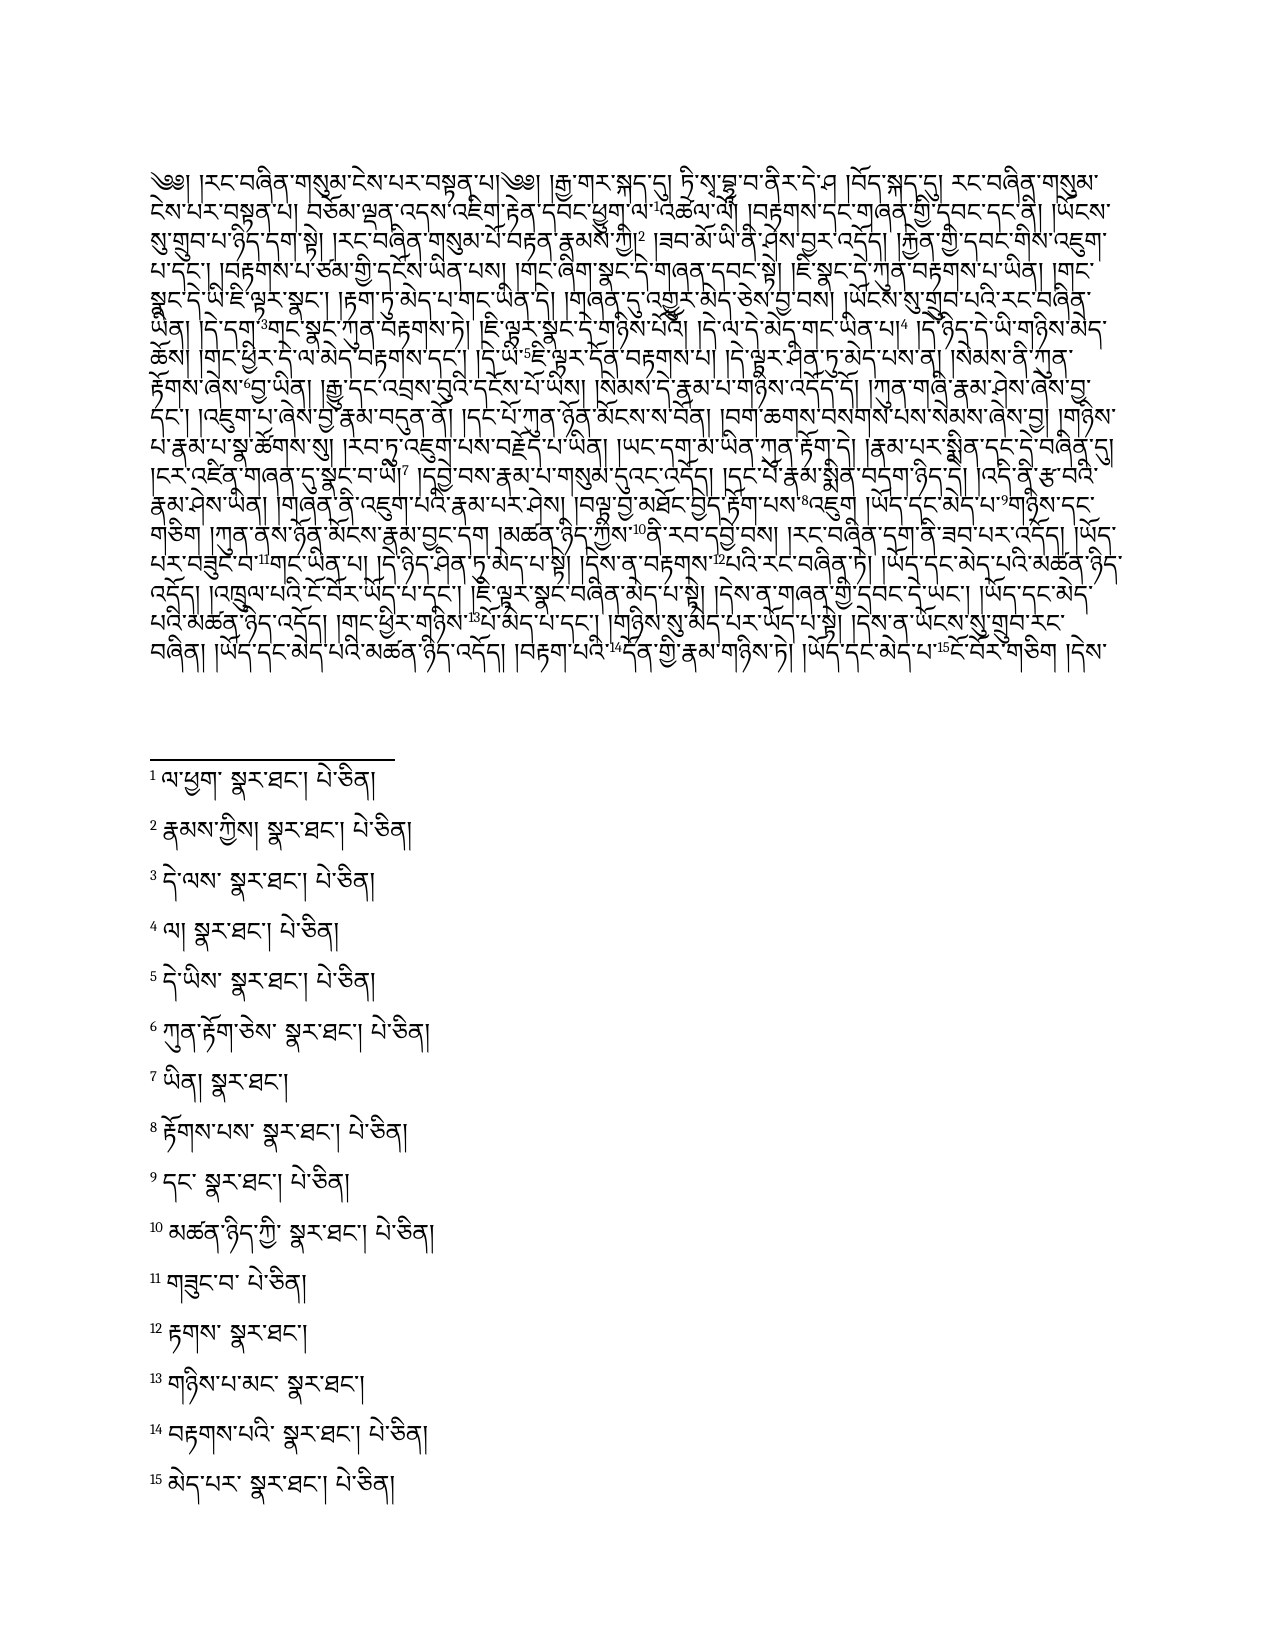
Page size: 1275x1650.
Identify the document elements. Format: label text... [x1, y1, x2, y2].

text ༄༅། །​རང་བཞིན་གསུམ་ངེས་པར་བསྟན་པ།༄༅། །​རྒྱ་གར་སྐད་དུ། ཏྲི་སྭ་བྷཱ་བ་ནིར་དེ་ཤ །​བོད་སྐད་དུ། རང་བཞིན་གསུམ་ངེས་པར་བསྟན་པ། བཅོམ་ལྡན་འདས་འཇིག་རྟེན་དབང་ཕྱུག་ལ་འཚལ་ལོ། །​བརྟགས་དང་གཞན་གྱི་དབང་དང་ནི། །​ཡོངས་སུ་གྲུབ་པ་ཉིད་དག་སྟེ། །​རང་བཞིན་གསུམ་པོ་བརྟན་རྣམས་ཀྱི། །​ཟབ་མོ་ཡི་ནི་ཤེས་བྱར་འདོད། །​རྐྱེན་གྱི་དབང་གིས་འཇུག་པ་དང་། །​བརྟགས་པ་ཙམ་གྱི་དངོས་ཡིན་པས། །​གང་ཞིག་སྣང་དེ་གཞན་དབང་སྟེ། །​ཇི་སྣང་དེ་ཀུན་བརྟགས་པ་ཡིན། །​གང་སྣང་དེ་ཡི་ཇི་ལྟར་སྣང་། །​རྟག་ཏུ་མེད་པ་གང་ཡིན་དེ། །​གཞན་དུ་འགྱུར་མེད་ཅེས་བྱ་བས། །​ཡོངས་སུ་གྲུབ་པའི་རང་བཞིན་ཡིན། །​དེ་དག་གང་སྣང་ཀུན་བརྟགས་ཏེ། །​ཇི་ལྟར་སྣང་དེ་གཉིས་པོའོ། །​དེ་ལ་དེ་མེད་གང་ཡིན་པ། །​དེ་ཉིད་དེ་ཡི་གཉིས་མེད་ཆོས། །​གང་ཕྱིར་དེ་ལ་མེད་བརྟགས་དང་། །​དེ་ཡི་ཇི་ལྟར་དོན་བརྟགས་པ། །​དེ་ལྟར་ཤིན་ཏུ་མེད་པས་ན། །​སེམས་ནི་ཀུན་རྟོགས་ཞེས་བྱ་ཡིན། །​རྒྱུ་དང་འབྲས་བུའི་དངོས་པོ་ཡིས། །​སེམས་དེ་རྣམ་པ་གཉིས་འདོད་དོ། །​ཀུན་གཞི་རྣམ་ཤེས་ཞེས་བྱ་དང་། །​འཇུག་པ་ཞེས་བྱ་རྣམ་བདུན་ནོ། །​དང་པོ་ཀུན་ཉོན་མོངས་ས་བོན། །​བག་ཆགས་བསགས་པས་སེམས་ཞེས་བྱ། །​གཉིས་པ་རྣམ་པ་སྣ་ཚོགས་སུ། །​རབ་ཏུ་འཇུག་པས་བརྗོད་པ་ཡིན། །​ཡང་དག་མ་ཡིན་ཀུན་རྟོག་དེ། །​རྣམ་པར་སྨིན་དང་དེ་བཞིན་དུ། །​ངར་འཛིན་གཞན་དུ་སྣང་བ་ཡི། །​དབྱེ་བས་རྣམ་པ་གསུམ་དུའང་འདོད། །​དང་པོ་རྣམ་སྨིན་བདག་ཉིད་དེ། །​འདི་ནི་རྩ་བའི་རྣམ་ཤེས་ཡིན། །​གཞན་ནི་འཇུག་པའི་རྣམ་པར་ཤེས། །​བལྟ་བྱ་མཐོང་བྱེད་རྟོག་པས་འཇུག །​ཡོད་དང་མེད་པ་གཉིས་དང་གཅིག །​ཀུན་ནས་ཉོན་མོངས་རྣམ་བྱང་དག །​མཚན་ཉིད་ཀྱིས་ནི་རབ་དབྱེ་བས། །​རང་བཞིན་དག་ནི་ཟབ་པར་འདོད། །​ཡོད་པར་བཟུང་བ་གང་ཡིན་པ། །​དེ་ཉིད་ཤིན་ཏུ་མེད་པ་སྟེ། །​དེས་ན་བརྟགས་པའི་རང་བཞིན་ཏེ། །​ཡོད་དང་མེད་པའི་མཚན་ཉིད་འདོད། །​འཁྲུལ་པའི་ངོ་བོར་ཡོད་པ་དང་། །​ཇི་ལྟར་སྣང་བཞིན་མེད་པ་སྟེ། །​དེས་ན་གཞན་གྱི་དབང་དེ་ཡང་། །​ཡོད་དང་མེད་པའི་མཚན་ཉིད་འདོད། །​གང་ཕྱིར་གཉིས་པོ་མེད་པ་དང་། །​གཉིས་སུ་མེད་པར་ཡོད་པ་སྟེ། །​དེས་ན་ཡོངས་སུ་གྲུབ་རང་བཞིན། །​ཡོད་དང་མེད་པའི་མཚན་ཉིད་འདོད། །​བརྟག་པའི་དོན་གྱི་རྣམ་གཉིས་ཏེ། །​ཡོད་དང་མེད་པ་ངོ་བོར་གཅིག །​དེས་ན་བྱིས་པ་བརྟགས་རང་བཞིན། །​གཉིས་དང་གཅིག་གི་བདག་ཉིད་འདོད། །​སྣང་བའི་ཆ་ཡི་གཉིས་ཡིན་ལ། །​འཁྲུལ་པ་ཙམ་དངོས་གཅིག་ཡིན་པས། །​གཞན་དབང་ཞེས་བྱའི་རང་བཞིན་ཡང་། །​གཉིས་དང་གཅིག་གི་བདག་ཉིད་འདོད། །​གཉིས་ཀྱི་ངོ་བོའི་རང་བཞིན་ཉིད། །​གཉིས་སུ་མེད་པར་གཅིག་གྱུར་པས། ཡོངས་སུ་གྲུབ་པའི་རང་བཞིན་ཡང་། །​གཉིས་དང་གཅིག་གི་བདག་ཉིད་འདོད། །​བརྟགས་དང་གཞན་གྱི་དབང་དག་ནི། །​ཤེས་བྱ་ཀུན་ཉོན་མོངས་མཚན་ཉིད། །​ཡོངས་སུ་གྲུབ་པ་རྣམ་བྱང་གི །​མཚན་ཉིད་དུ་ནི་འདོད་པ་ཡིན། །​མི་བདེན་གཉིས་པོའི་རང་བཞིན་ཏེ། །​དངོས་མེད་རང་བཞིན་ཉིད་ཡིན་པས། །​བརྟགས་པའི་རང་བཞིན་ཞེས་བྱ་ལས། །​གྲུབ་པའི་མཚན་ཉིད་གཞན་མ་ཡིན། །​གཉིས་མེད་པ་ཡི་རང་བཞིན་ཉིད། །​གཉིས་པོས་མེད་པའི་རང་བཞིན་པས། །​ཡོངས་སུ་གྲུབ་ལས་བརྟགས་པ་ཡི། །​མཚན་ཉིད་གཞན་མིན་ཤེས་པར་བྱ། །​བདེན་མིན་ཇི་ལྟར་སྣང་གྱུར་པ། །​དེ་ལྟར་མེད་པའི་རང་བཞིན་པས། །​གཞན་དབང་ཞེས་བྱའི་རང་བཞིན་ལས། །​ཡོངས་གྲུབ་མཚན་ཉིད་ཐ་དད་མིན། །​ཡང་དག་མིན་པ་གཉིས་རང་བཞིན། །​ཇི་ལྟར་སྣང་བའི་དངོས་མེད་པས། །​ཡོངས་གྲུབ་ལས་ཀྱང་གཞན་དབང་གི། །​མཚན་ཉིད་ཐ་དད་མིན་ཞེས་བྱ། །​ཐ་སྙད་ལ་ནི་ལྟོས་པ་ཡི། །​རང་བཞིན་དབྱེ་བའི་གོ་རིམས་དང་། །​དེ་ལ་འཇུག་པའི་དབང་བྱས་པའི། །​རྟོགས་པའི་རིམ་པ་བཞིན་དུ་བརྗོད། །​ཀུན་བརྟགས་ཐ་སྙད་བདག་ཉིད་དེ། །​ཐ་སྙད་འདོགས་པ་གཞན་བདག་ཉིད། །​ཐ་སྙད་ཡོངས་སུ་ཆད་པ་ཡི། །​རང་བཞིན་ཡང་ནི་གཞན་དུ་འདོད། །​སྔོན་དུ་གཉིས་པོ་བདག་མེད་ལ། །​ཞུགས་པས་གཞན་དབང་ལ་འཇུག་སྟེ། །​ཡོད་པ་མ་ཡིན་གཉིས་པོ་དག །​དེ་ལ་རྟགས་ཙམ་ཡིན་ཕྱིར་རོ། །​དེ་ནས་གཉིས་དངོས་མེད་རང་བཞིན། །​ཡོངས་གྲུབ་ལ་ནི་འདིར་འཇུག་སྟེ། །​འདི་ལྟར་དེ་ཉིད་དེ་ཡི་ཚེ། །​ཡོད་དང་མེད་པ་དག་ཏུ་འང་བརྗོད། །​རང་བཞིན་གསུམ་པོ་དེ་དག་ནི། །​དམིགས་མེད་གཉིས་མེད་མཚན་ཉིད་དེ། །​ཤིན་ཏུ་མེད་དང་དེ་བཞིན་མེད། །​དེ་དངོས་མེད་པའི་རང་བཞིན་ནོ། །​སྔགས་མཐུས་སྒྱུ་མ་བྱས་པ་ཡིས། །​ཇི་ནས་གླང་པོ་སྣང་གྱུར་པ། །​རྣམ་པ་ཙམ་ཞིག་སྣང་བར་འདོད། །​གླང་པོ་ཀུན་དུ་ཡོད་མ་ཡིན། །​བརྟགས་པའི་རང་བཞིན་གླང་པོ་འདྲ། །​གཞན་དབང་དེའི་རྣམ་ལྟ་བུའོ། །​དེ་ལ་གླང་པོ་དངོས་མེད་གང་། །​དེ་འདྲ་ཡོངས་སུ་གྲུབ་པར་འདོད། །​རྩ་བའི་སེམས་ལས་གཉིས་བདག་ཏུ། །​ཡང་དག་མ་ཡིན་ཀུན་རྟོག་སྣང་། །​གཉིས་པོ་ཤིན་ཏུ་མེད་པས་ན། །​དེ་ནི་རྣམ་པ་ཙམ་དུ་ཡོད། །​རྩ་བའི་རྣམ་ཤེས་སྔགས་དང་འདྲ། །​དེ་བཞིན་ཉིད་ནི་ཤིང་འདྲར་འདོད། །​རྣམ་རྟོག་གླང་པོའི་རྣམ་པ་འདྲ། །​གཉིས་ནི་གླང་པོ་ལྟ་བུའོ། །​དོན་གྱི་དེ་ཉིད་རིག་པ་ན། །​ཡོངས་སུ་ཤེས་དང་སྤང་བ་དང་། །​ཐོབ་བྱ་གོ་རིམས་ཇི་བཞིན་དུ། །​ཅིག་ཅར་མཚན་ཉིད་གསུམ་རིག་བྱེད། །​དམིགས་སུ་མེད་པ་ཡོང་ཤེས་དང་། །​སྣང་བ་དག་ནི་སྤོང་བར་འདོད། །​གཉིས་སུ་མེད་པས་དམིགས་པས་ན། །​ཐོབ་བྱ་མངོན་དུ་བྱས་པའང་ཡིན། །​གླང་པོ་དམིགས་སུ་མེད་པས་ན། །​དེ་ཡི་རྣམ་པ་ནུབ་འགྱུར་ཏེ། །​ཤིང་གི་དུམ་བུ་དམིགས་འགྱུར་བ། །​སྒྱུ་མ་ལ་ནི་ཇི་བཞིན་དུ། །​འདི་ལྟར་གཉིས་པོ་མི་དམིགས་ཚེ། །​གཉིས་སུ་སྣང་བ་ནུབ་པར་འགྱུར། །​ནུབ་ན་དེ་ཡི་ཡོངས་གྲུབ་པ། །​གཉིས་དངོས་མེད་པ་རྟོག་པར་འགྱུར། །​མི་མཐུན་བློ་ཡི་དབང་སྒྱུར་དང་། །​དོན་མེད་བཞིན་དུ་བློས་མཐོང་དང་། །​ཡེ་ཤེས་གསུམ་གའི་རྗེས་འབྲང་དང་། །​འབད་མེད་གྲོལ་བར་ཐལ་འགྱུར་ཕྱིར། །​སེམས་ཙམ་དུ་ནི་ཉེར་དམིགས་ཏེ། །​ཤེས་བྱའི་དོན་ལ་དམིགས་མི་བྱ། །​ཤེས་བྱའི་དོན་ནི་དམིགས་མེད་པས། །​སེམས་ཀྱང་དམིགས་སུ་མེད་པ་ཡིན། །​གཉིས་པོ་དམིགས་སུ་མེད་པས་ན། །​ཆོས་ཀྱི་དབྱིངས་ལ་དམིགས་པར་འགྱུར། །​ཆོས་ཀྱི་དབྱིངས་ལ་དམིགས་པ་ཡིས། །​ཕུན་སུམ་ཚོགས་པ་ཉེར་དམིགས་འགྱུར། །​ཕུན་སུམ་ཚོགས་པ་ཉེར་དམིགས་པས། །​སྐུ་གསུམ་བདག་ཉིད་བླ་མེད་པའི། །​བྱང་ཆུབ་བློ་ལྡན་གྱིས་ཐོབ་ནས། །​བདག་གཞན་དོན་ནི་རབ་གྲུབ་འགྱུར། །​སློབ་དཔོན་དབྱིག་གཉེན་གྱིས་མཛད་པའི་རང་བཞིན་གསུམ་ངེས་པར་བསྟན་པ་རྫོགས་སོ།། །​།པཎྜི་ཏ་ཆེན་པོ་ཤཱན་ཏི་བྷ་དྲ་དང་། ཞུ་ཆེན་གྱི་ལོ་ཙཱ་བ་འགོས་ལྷས་བཙས་ཀྱིས་གཏན་ལ་ཕབ་སྟེ་ལེགས་པར་བསྒྱུར་བའོ། །​ [150, 169, 1125, 668]
